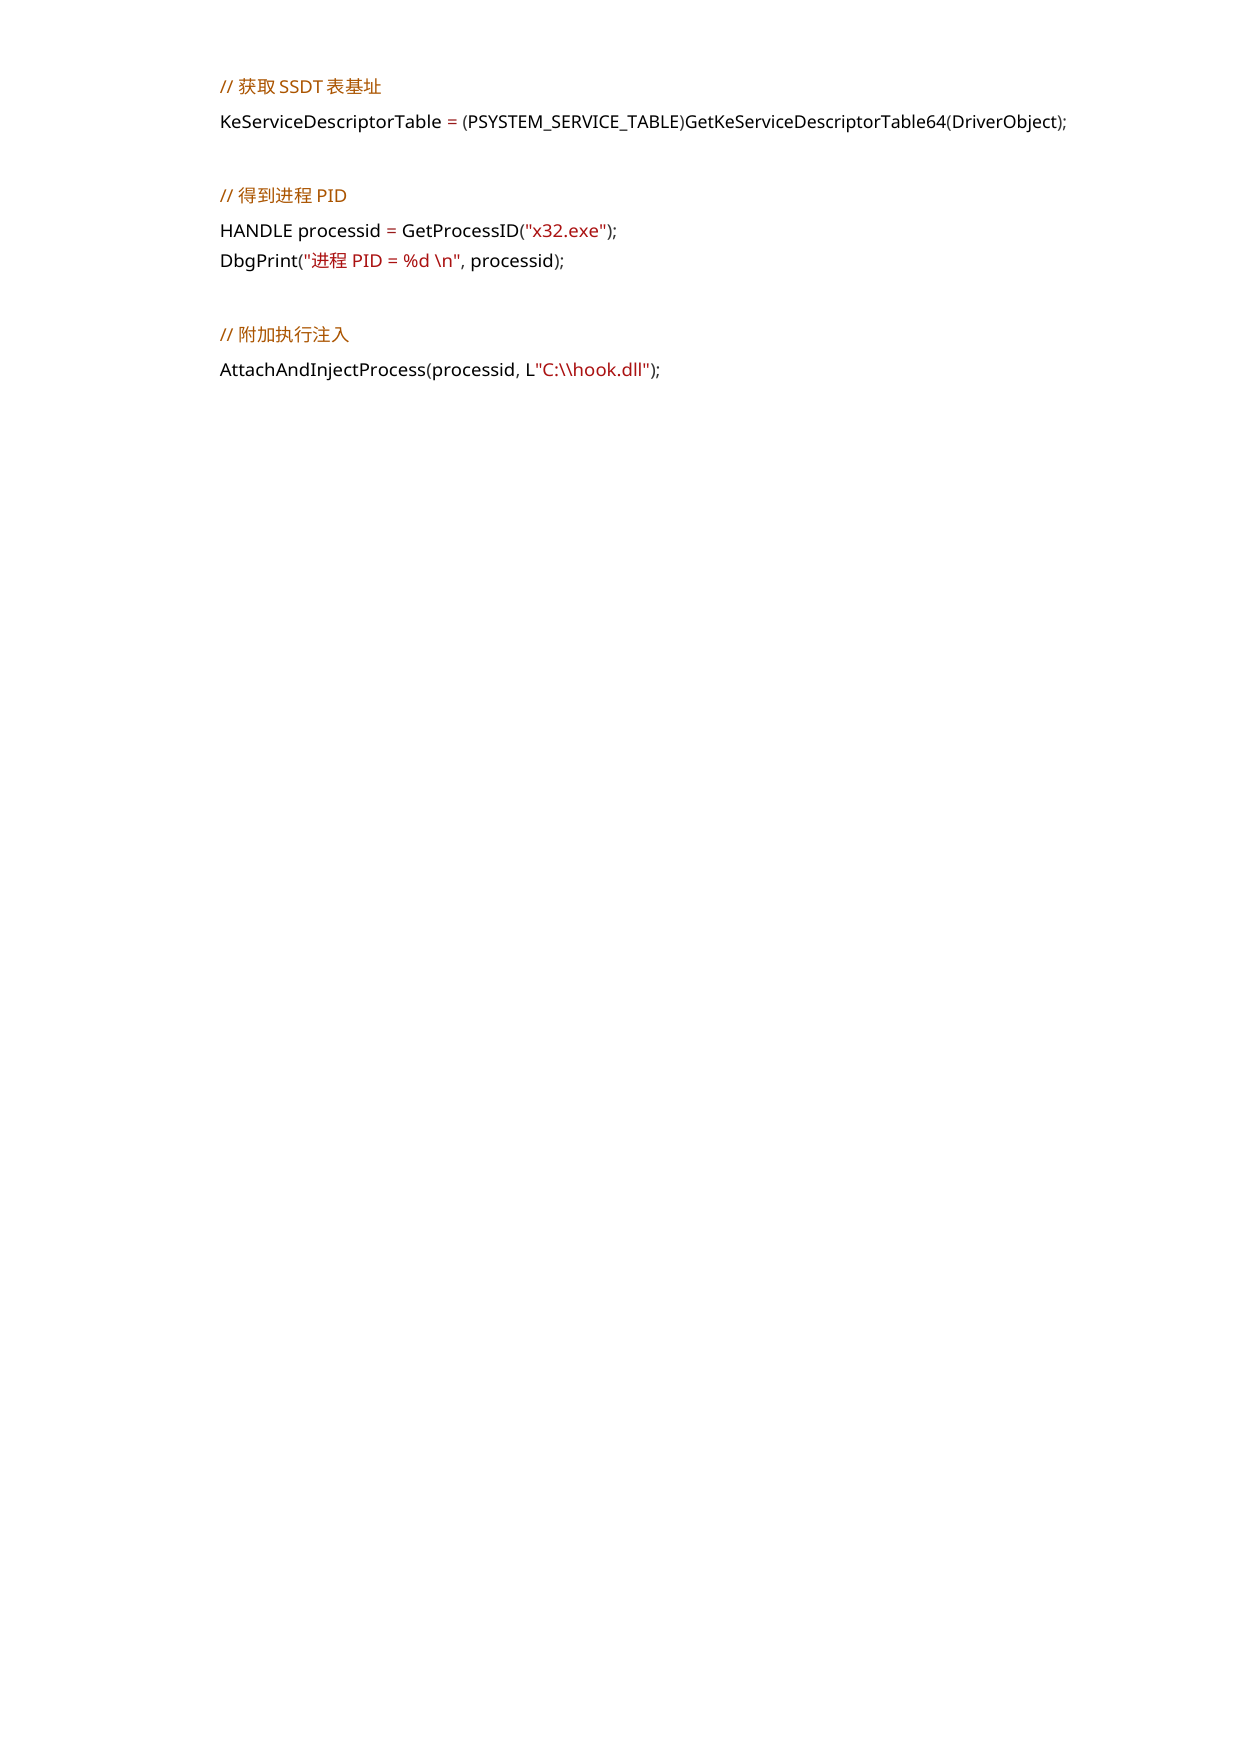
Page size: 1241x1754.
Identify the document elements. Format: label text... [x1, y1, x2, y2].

text DbgPrint("进程PID = %d \n", processid); [219, 249, 1098, 273]
text HANDLE processid = GetProcessID("x32.exe"); [219, 218, 1098, 242]
text // 附加执行注入 [219, 323, 1098, 347]
text KeServiceDescriptorTable = (PSYSTEM_SERVICE_TABLE)GetKeServiceDescriptorTable64(DriverObject); [176, 110, 1098, 134]
text // 获取SSDT表基址 [219, 75, 1098, 99]
text AttachAndInjectProcess(processid, L"C:\\hook.dll"); [219, 358, 1098, 382]
text // 得到进程PID [219, 183, 1098, 207]
